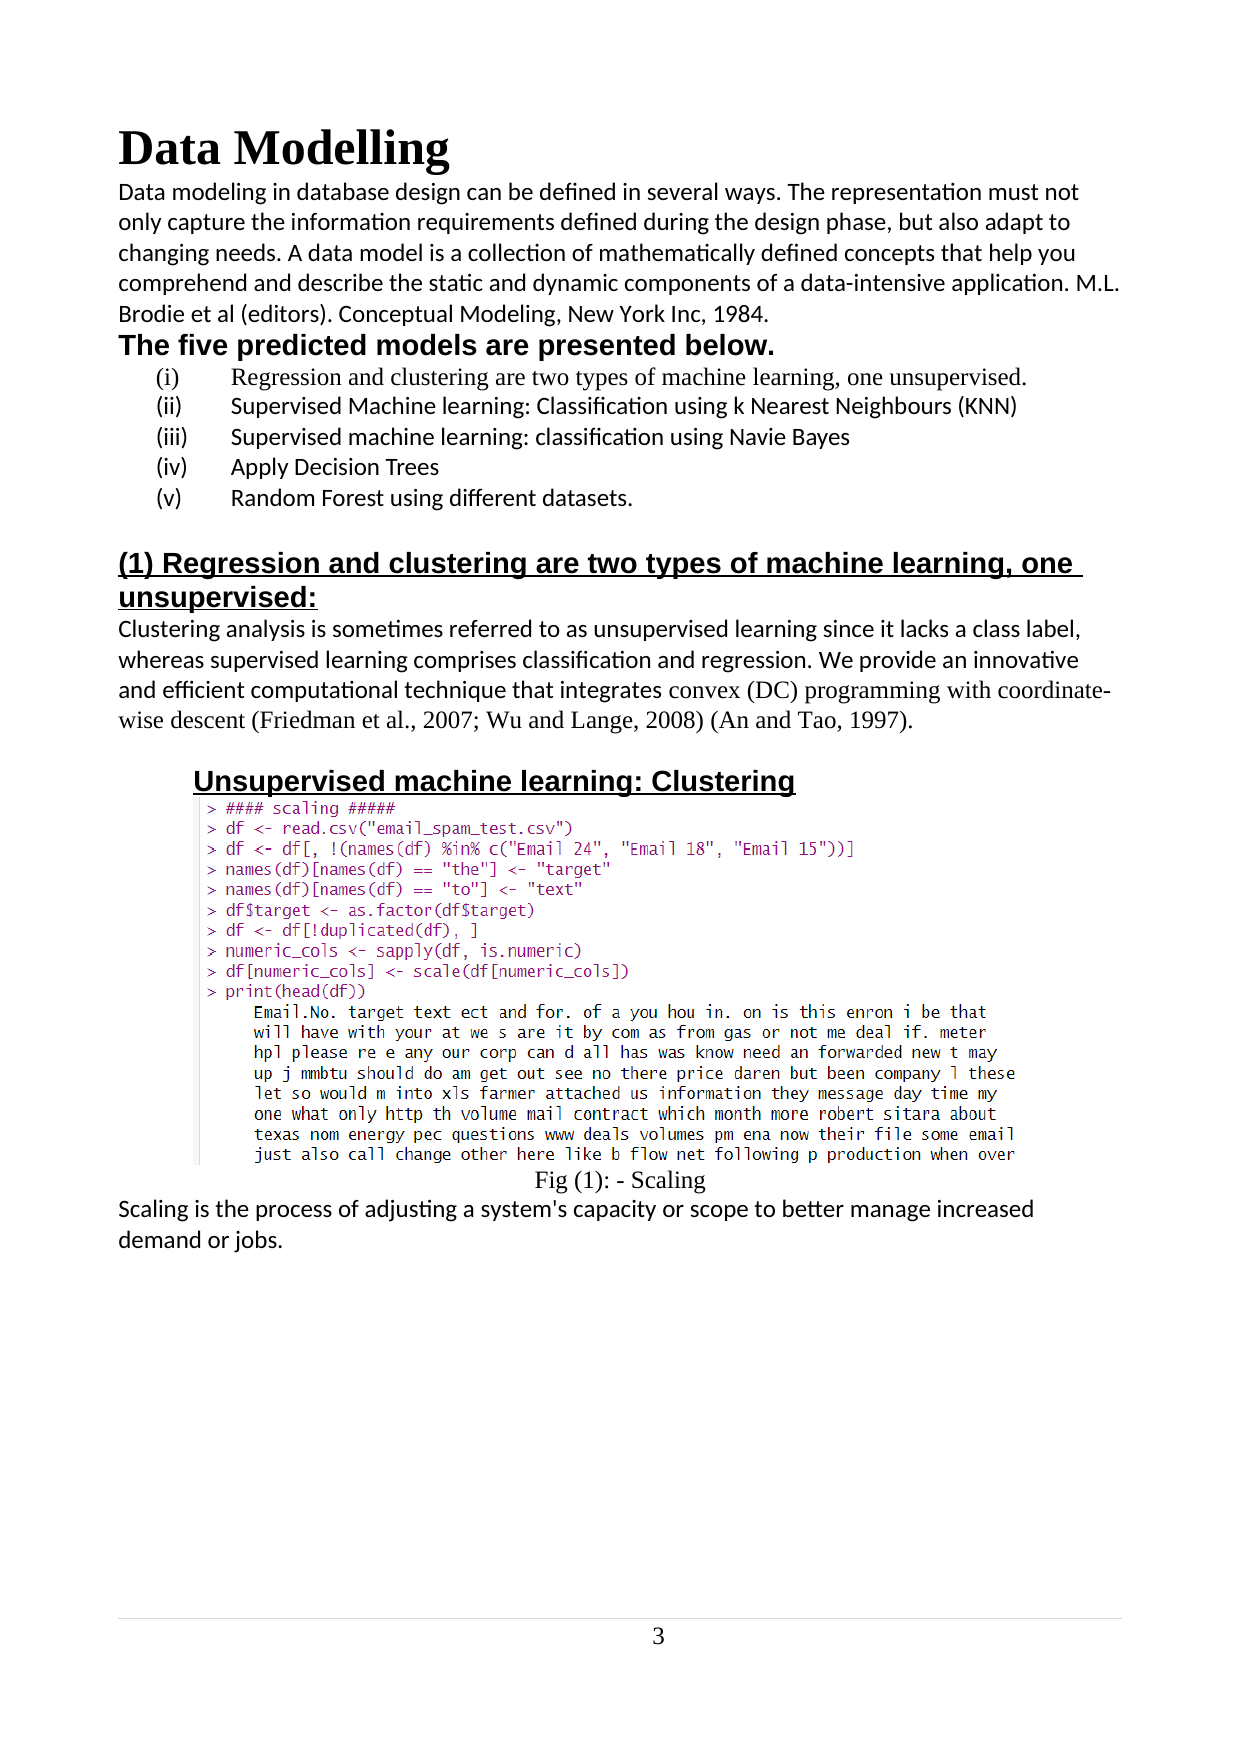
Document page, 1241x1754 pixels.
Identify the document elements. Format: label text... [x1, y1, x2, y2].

list Unsupervised machine learning: Clustering [193, 764, 1122, 798]
text (1) Regression and clustering are two types of machine learning, one unsupervised: [118, 546, 1122, 613]
list Supervised machine learning: classification using Navie Bayes [156, 421, 1122, 452]
list Random Forest using different datasets. [156, 482, 1122, 513]
text Fig (1): - Scaling [118, 1165, 1122, 1193]
text Scaling is the process of adjusting a system's capacity or scope to better manage increased demand or jobs. [118, 1193, 1122, 1254]
text Clustering analysis is sometimes referred to as unsupervised learning since it lacks a class label, whereas supervised learning comprises classification and regression. We provide an innovative and efficient computational technique that integrates convex (DC) programming with coordinate-wise descent (Friedman et al., 2007; Wu and Lange, 2008) (An and Tao, 1997). [118, 613, 1122, 733]
list Regression and clustering are two types of machine learning, one unsupervised. [156, 362, 1122, 391]
text The five predicted models are presented below. [118, 328, 1122, 362]
list Apply Decision Trees [156, 452, 1122, 482]
picture [193, 797, 1117, 1165]
list Supervised Machine learning: Classification using k Nearest Neighbours (KNN) [156, 391, 1122, 421]
text Data Modelling [118, 118, 1122, 176]
text Data modeling in database design can be defined in several ways. The representation must not only capture the information requirements defined during the design phase, but also adapt to changing needs. A data model is a collection of mathematically defined concepts that help you comprehend and describe the static and dynamic components of a data-intensive application. M.L. Brodie et al (editors). Conceptual Modeling, New York Inc, 1984. [118, 176, 1122, 328]
